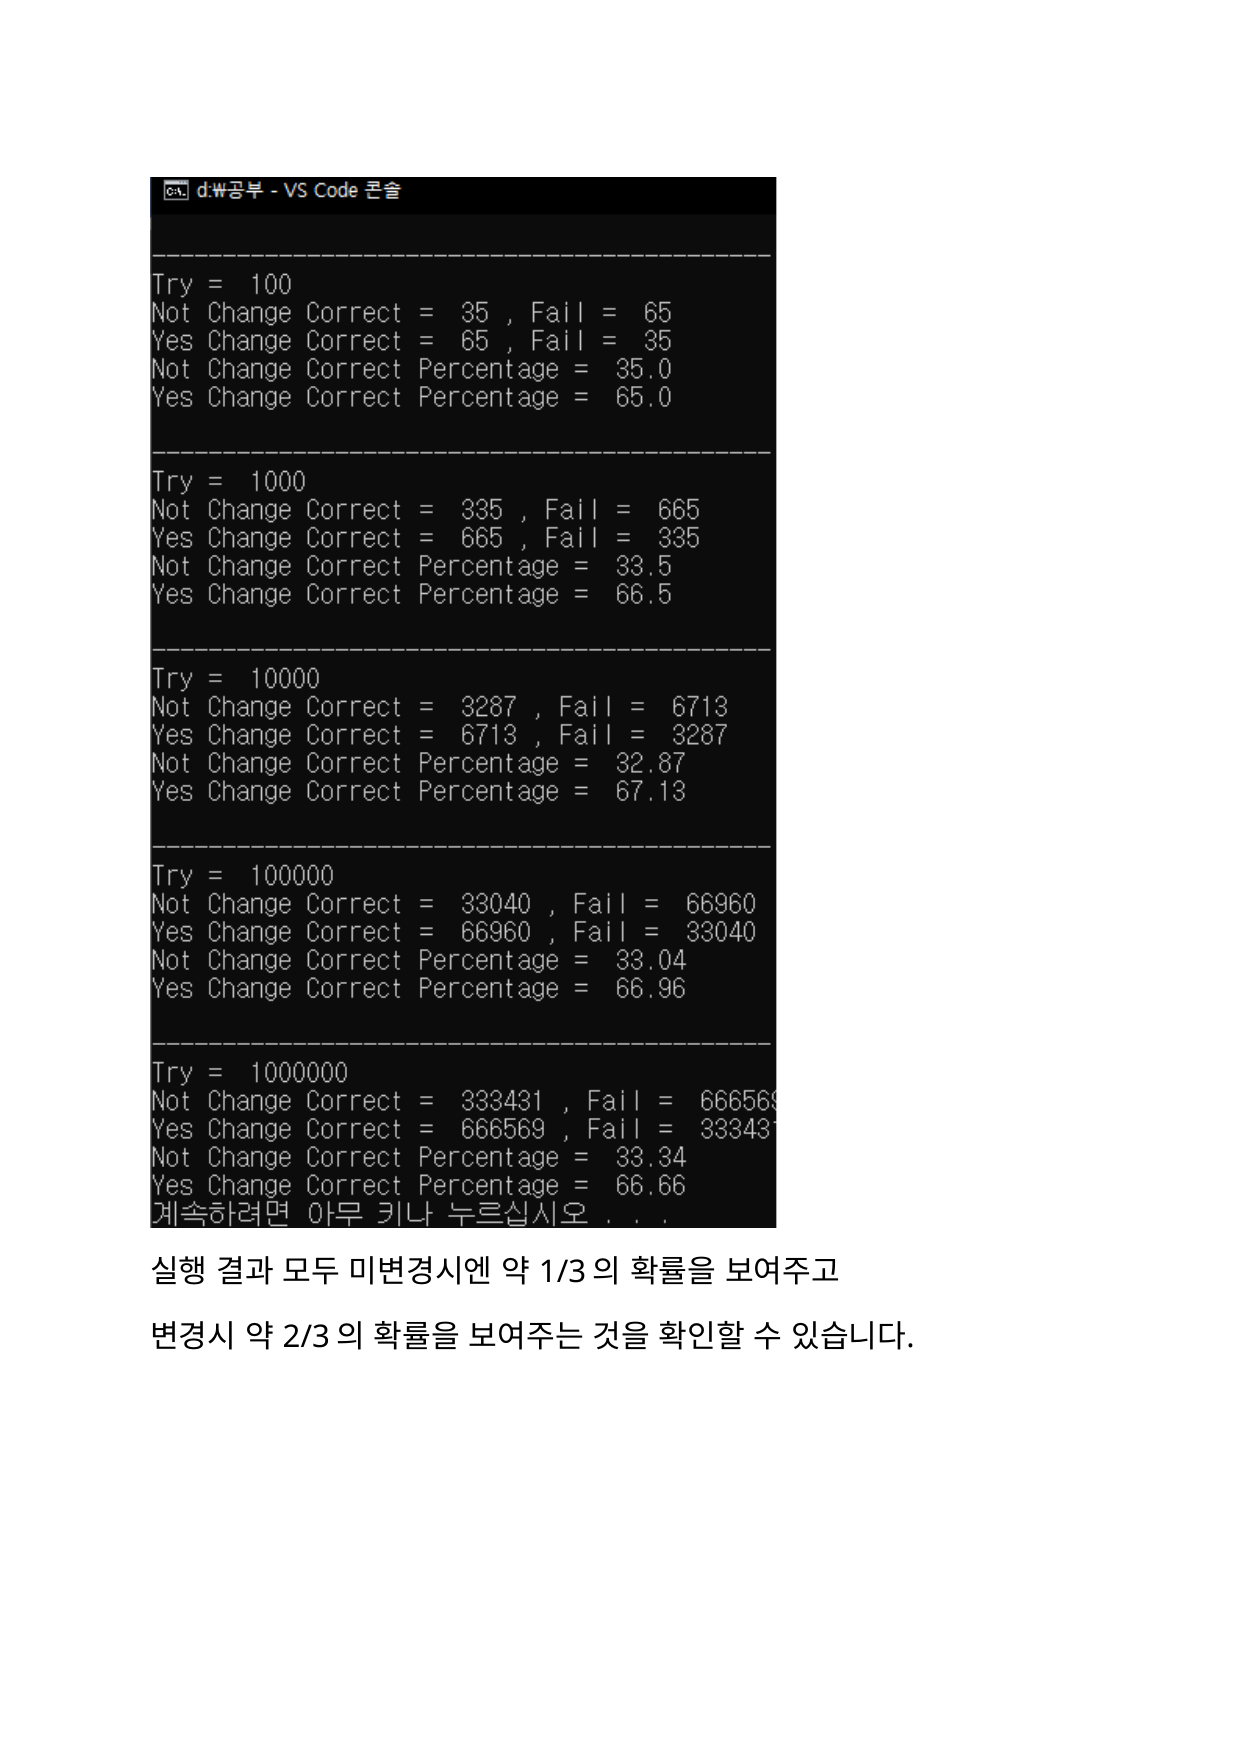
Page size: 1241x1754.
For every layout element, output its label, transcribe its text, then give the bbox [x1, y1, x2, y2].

text 실행 결과 모두 미변경시엔 약 1/3의 확률을 보여주고 [150, 1246, 1090, 1291]
picture [150, 177, 777, 1228]
text 변경시 약 2/3의 확률을 보여주는 것을 확인할 수 있습니다. [150, 1312, 1090, 1357]
